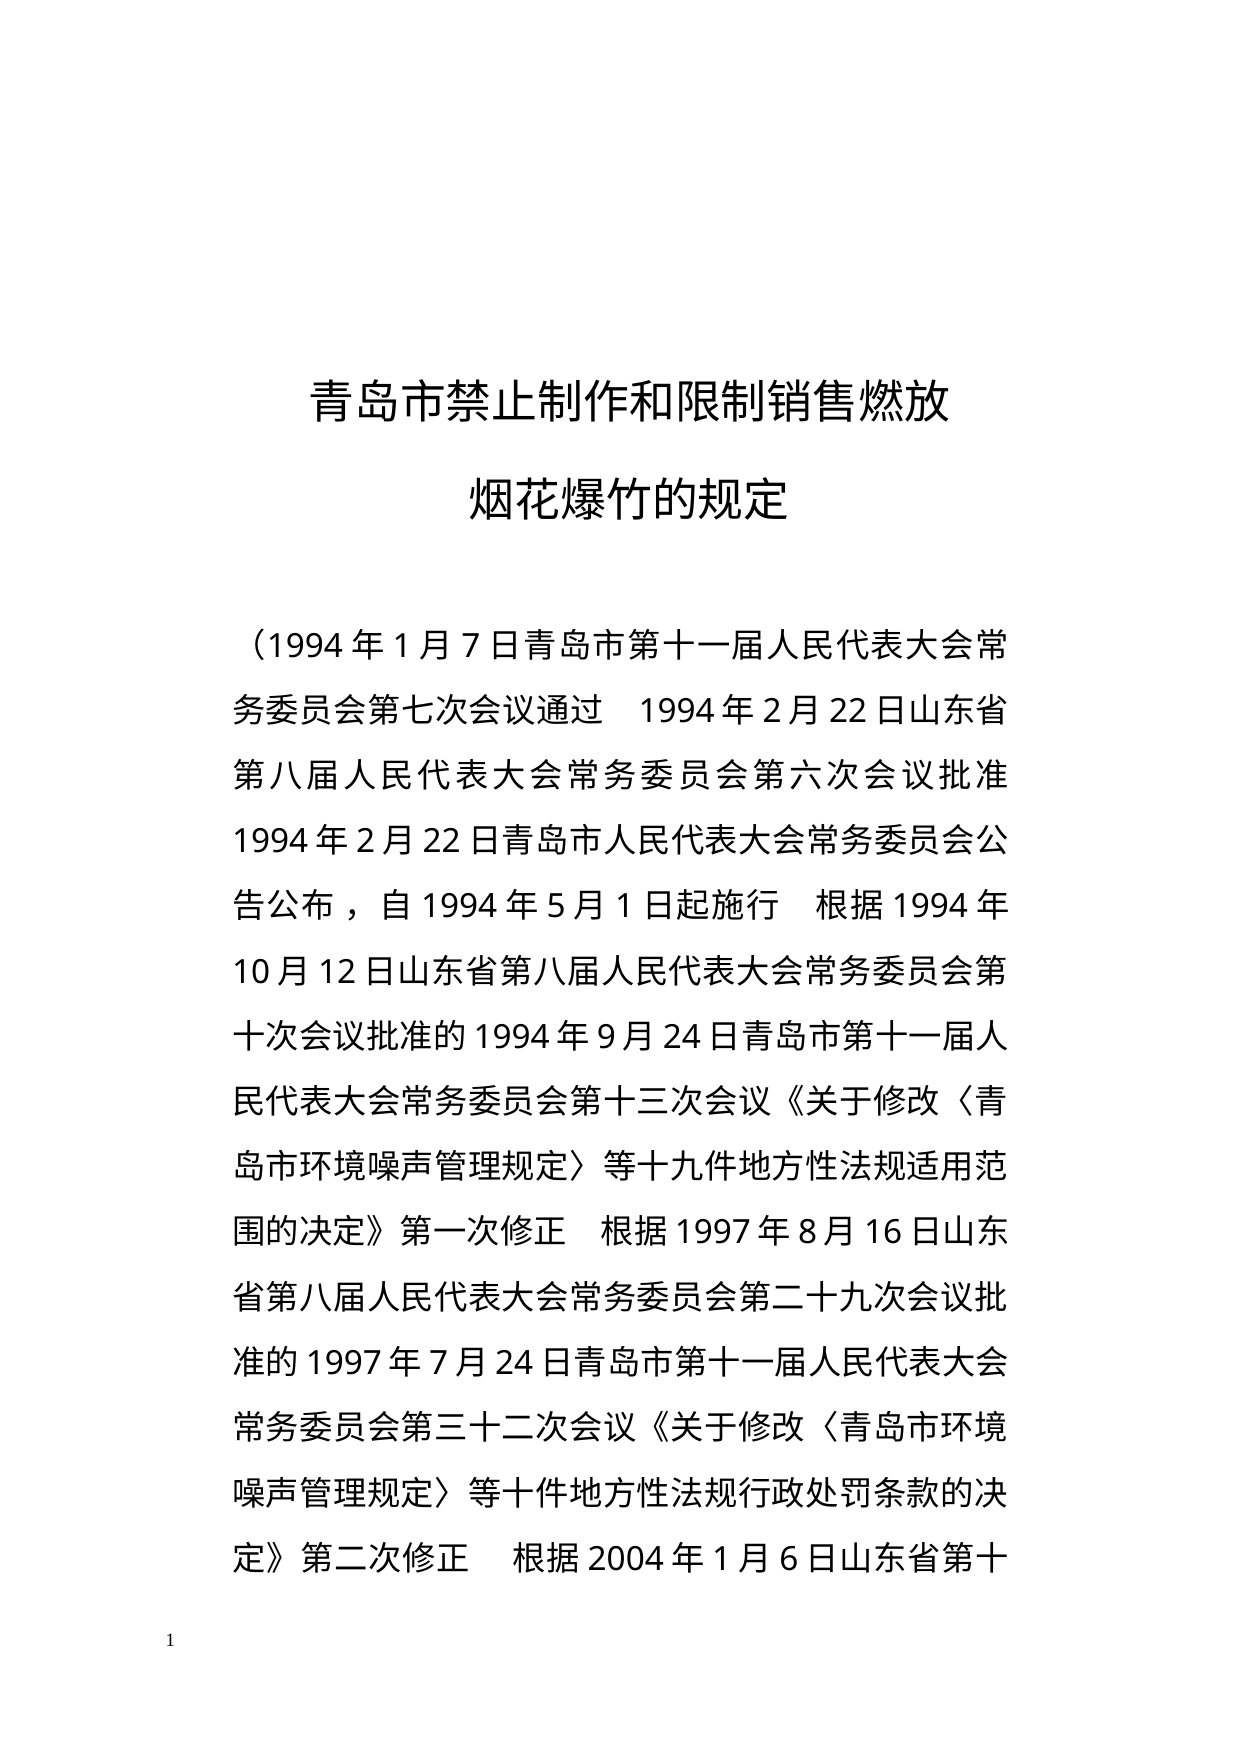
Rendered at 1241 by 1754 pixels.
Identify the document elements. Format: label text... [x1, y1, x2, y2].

text 烟花爆竹的规定 [165, 447, 1093, 545]
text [232, 610, 1009, 1588]
text 青岛市禁止制作和限制销售燃放 [165, 349, 1093, 447]
